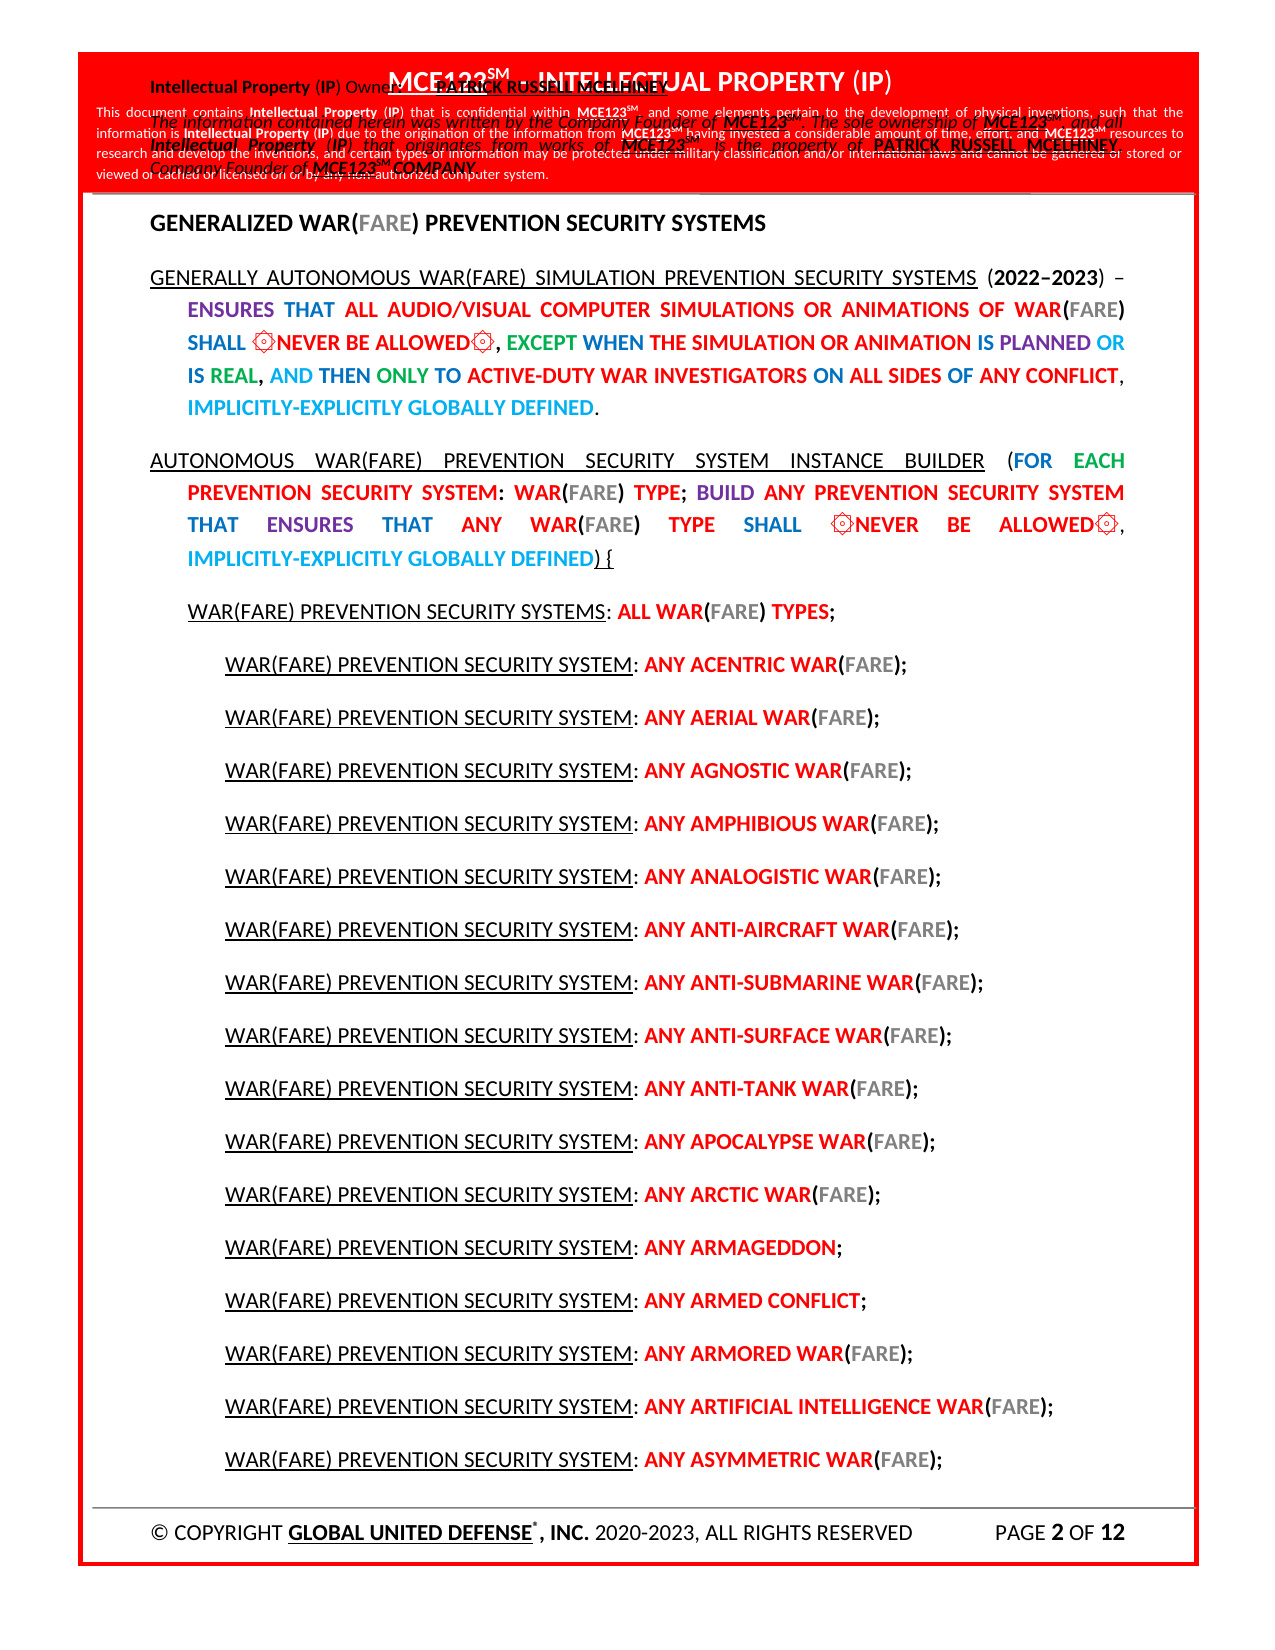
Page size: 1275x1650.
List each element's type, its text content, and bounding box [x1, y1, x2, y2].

text WAR(FARE) PREVENTION SECURITY SYSTEM: ANY ARMED CONFLICT; [225, 1286, 1125, 1314]
text WAR(FARE) PREVENTION SECURITY SYSTEM: ANY ARMORED WAR(FARE); [225, 1339, 1125, 1367]
text WAR(FARE) PREVENTION SECURITY SYSTEM: ANY APOCALYPSE WAR(FARE); [225, 1127, 1125, 1155]
text WAR(FARE) PREVENTION SECURITY SYSTEM: ANY ARTIFICIAL INTELLIGENCE WAR(FARE); [225, 1392, 1125, 1420]
text WAR(FARE) PREVENTION SECURITY SYSTEM: ANY ACENTRIC WAR(FARE); [225, 650, 1125, 678]
text WAR(FARE) PREVENTION SECURITY SYSTEMS: ALL WAR(FARE) TYPES; [187, 597, 1125, 625]
text WAR(FARE) PREVENTION SECURITY SYSTEM: ANY ANTI-TANK WAR(FARE); [225, 1074, 1125, 1102]
text WAR(FARE) PREVENTION SECURITY SYSTEM: ANY AMPHIBIOUS WAR(FARE); [225, 809, 1125, 837]
text WAR(FARE) PREVENTION SECURITY SYSTEM: ANY ANALOGISTIC WAR(FARE); [225, 862, 1125, 890]
text GENERALIZED WAR(FARE) PREVENTION SECURITY SYSTEMS [150, 207, 1125, 238]
text GENERALLY AUTONOMOUS WAR(FARE) SIMULATION PREVENTION SECURITY SYSTEMS (2022–2023) – ENSURES THAT ALL AUDIO/VISUAL COMPUTER SIMULATIONS OR ANIMATIONS OF WAR(FARE) SHALL ۞NEVER BE ALLOWED۞, EXCEPT WHEN THE SIMULATION OR ANIMATION IS PLANNED OR IS REAL, AND THEN ONLY TO ACTIVE-DUTY WAR INVESTIGATORS ON ALL SIDES OF ANY CONFLICT, IMPLICITLY-EXPLICITLY GLOBALLY DEFINED. [150, 263, 1125, 421]
text WAR(FARE) PREVENTION SECURITY SYSTEM: ANY ANTI-AIRCRAFT WAR(FARE); [225, 915, 1125, 943]
text WAR(FARE) PREVENTION SECURITY SYSTEM: ANY AGNOSTIC WAR(FARE); [225, 756, 1125, 784]
text WAR(FARE) PREVENTION SECURITY SYSTEM: ANY ANTI-SUBMARINE WAR(FARE); [225, 968, 1125, 996]
text WAR(FARE) PREVENTION SECURITY SYSTEM: ANY ASYMMETRIC WAR(FARE); [225, 1445, 1125, 1473]
text WAR(FARE) PREVENTION SECURITY SYSTEM: ANY ARMAGEDDON; [225, 1233, 1125, 1261]
text AUTONOMOUS WAR(FARE) PREVENTION SECURITY SYSTEM INSTANCE BUILDER (FOR EACH PREVENTION SECURITY SYSTEM: WAR(FARE) TYPE; BUILD ANY PREVENTION SECURITY SYSTEM THAT ENSURES THAT ANY WAR(FARE) TYPE SHALL ۞NEVER BE ALLOWED۞, IMPLICITLY-EXPLICITLY GLOBALLY DEFINED) { [150, 446, 1125, 572]
text WAR(FARE) PREVENTION SECURITY SYSTEM: ANY AERIAL WAR(FARE); [225, 703, 1125, 731]
text WAR(FARE) PREVENTION SECURITY SYSTEM: ANY ARCTIC WAR(FARE); [225, 1180, 1125, 1208]
text WAR(FARE) PREVENTION SECURITY SYSTEM: ANY ANTI-SURFACE WAR(FARE); [225, 1021, 1125, 1049]
